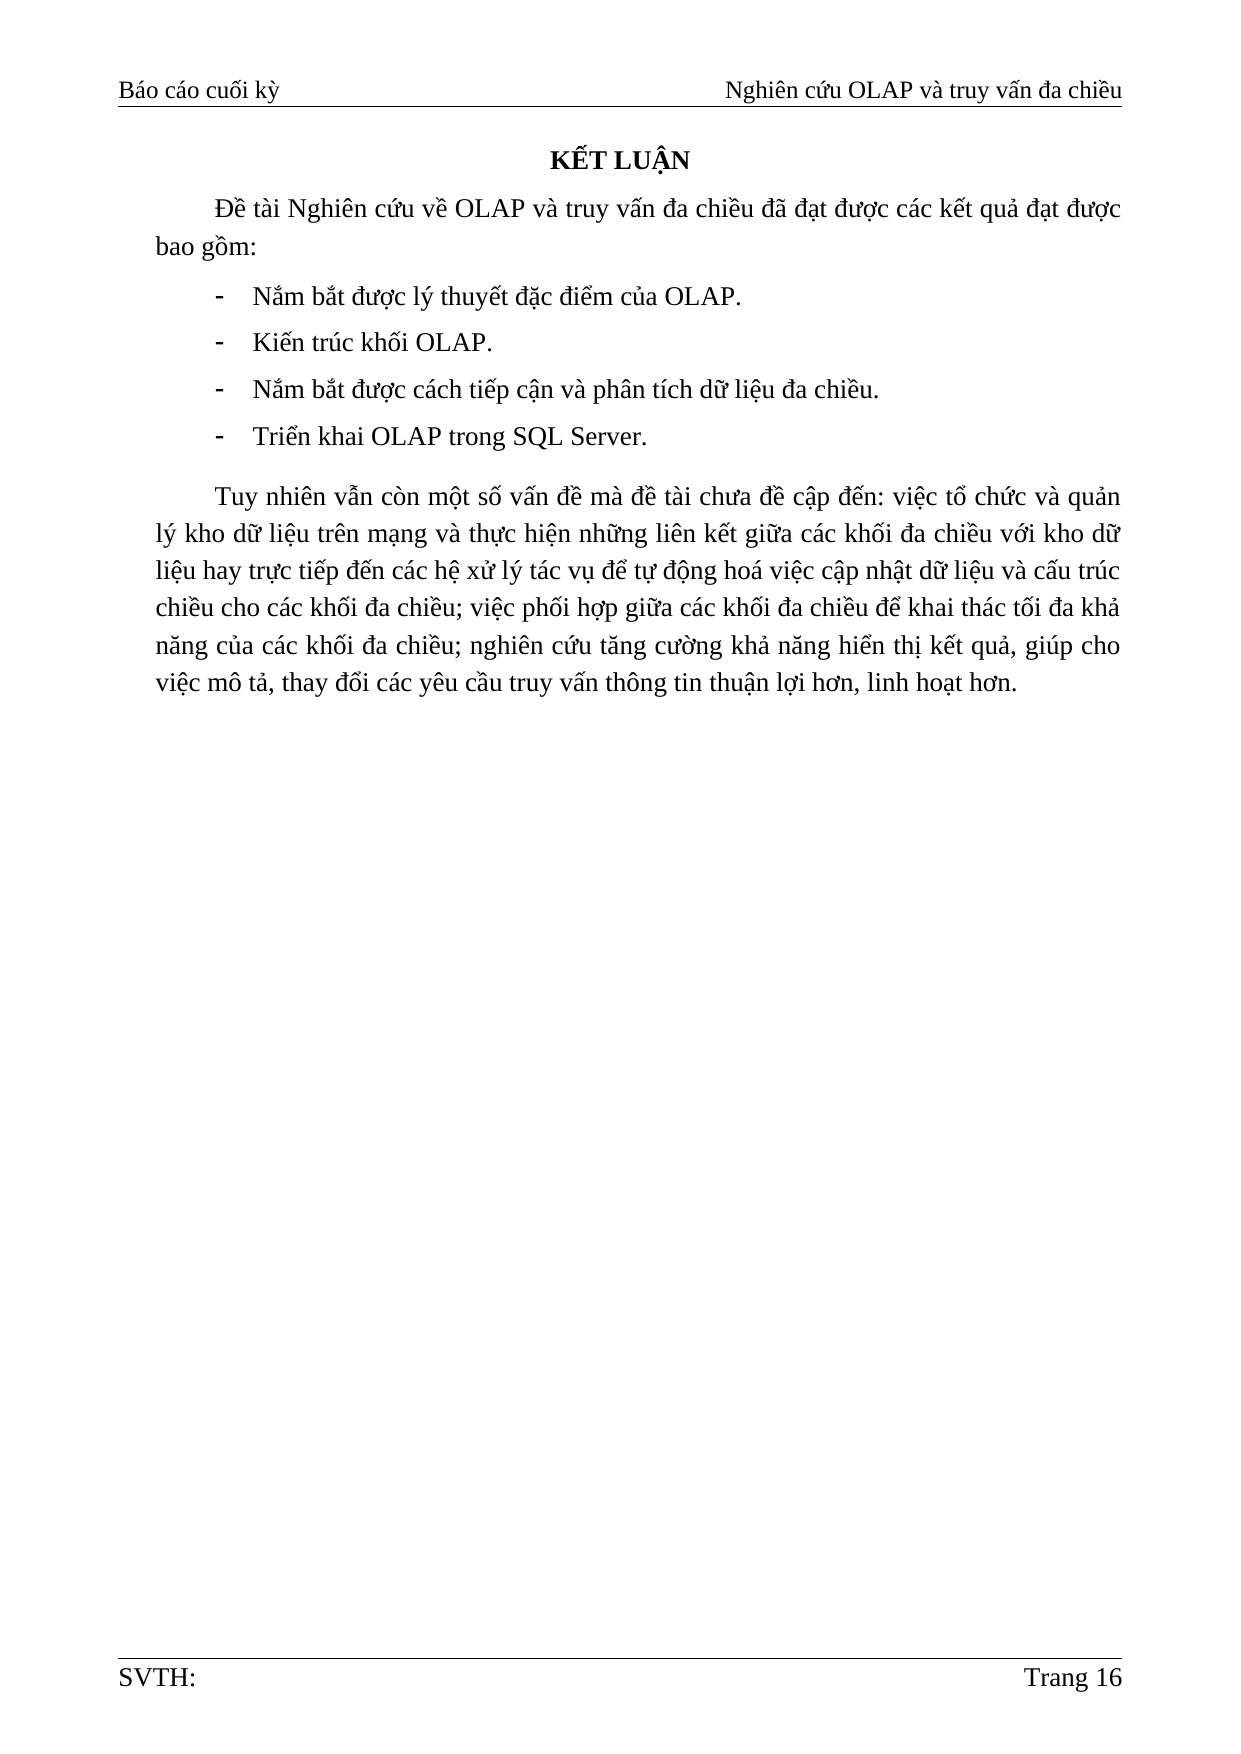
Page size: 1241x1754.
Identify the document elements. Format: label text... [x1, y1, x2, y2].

subtitle KẾT LUẬN [118, 144, 1122, 176]
text Đề tài Nghiên cứu về OLAP và truy vấn đa chiều đã đạt được các kết quả đạt được bao gồm: [155, 193, 1122, 261]
list Kiến trúc khối OLAP. [215, 327, 1122, 358]
text Tuy nhiên vẫn còn một số vấn đề mà đề tài chưa đề cập đến: việc tổ chức và quản lý kho dữ liệu trên mạng và thực hiện những liên kết giữa các khối đa chiều với kho dữ liệu hay trực tiếp đến các hệ xử lý tác vụ để tự động hoá việc cập nhật dữ liệu và cấu trúc chiều cho các khối đa chiều; việc phối hợp giữa các khối đa chiều để khai thác tối đa khả năng của các khối đa chiều; nghiên cứu tăng cường khả năng hiển thị kết quả, giúp cho việc mô tả, thay đổi các yêu cầu truy vấn thông tin thuận lợi hơn, linh hoạt hơn. [155, 480, 1122, 697]
list Nắm bắt được lý thuyết đặc điểm của OLAP. [215, 280, 1122, 311]
list Nắm bắt được cách tiếp cận và phân tích dữ liệu đa chiều. [215, 373, 1122, 405]
list Triển khai OLAP trong SQL Server. [215, 420, 1122, 452]
